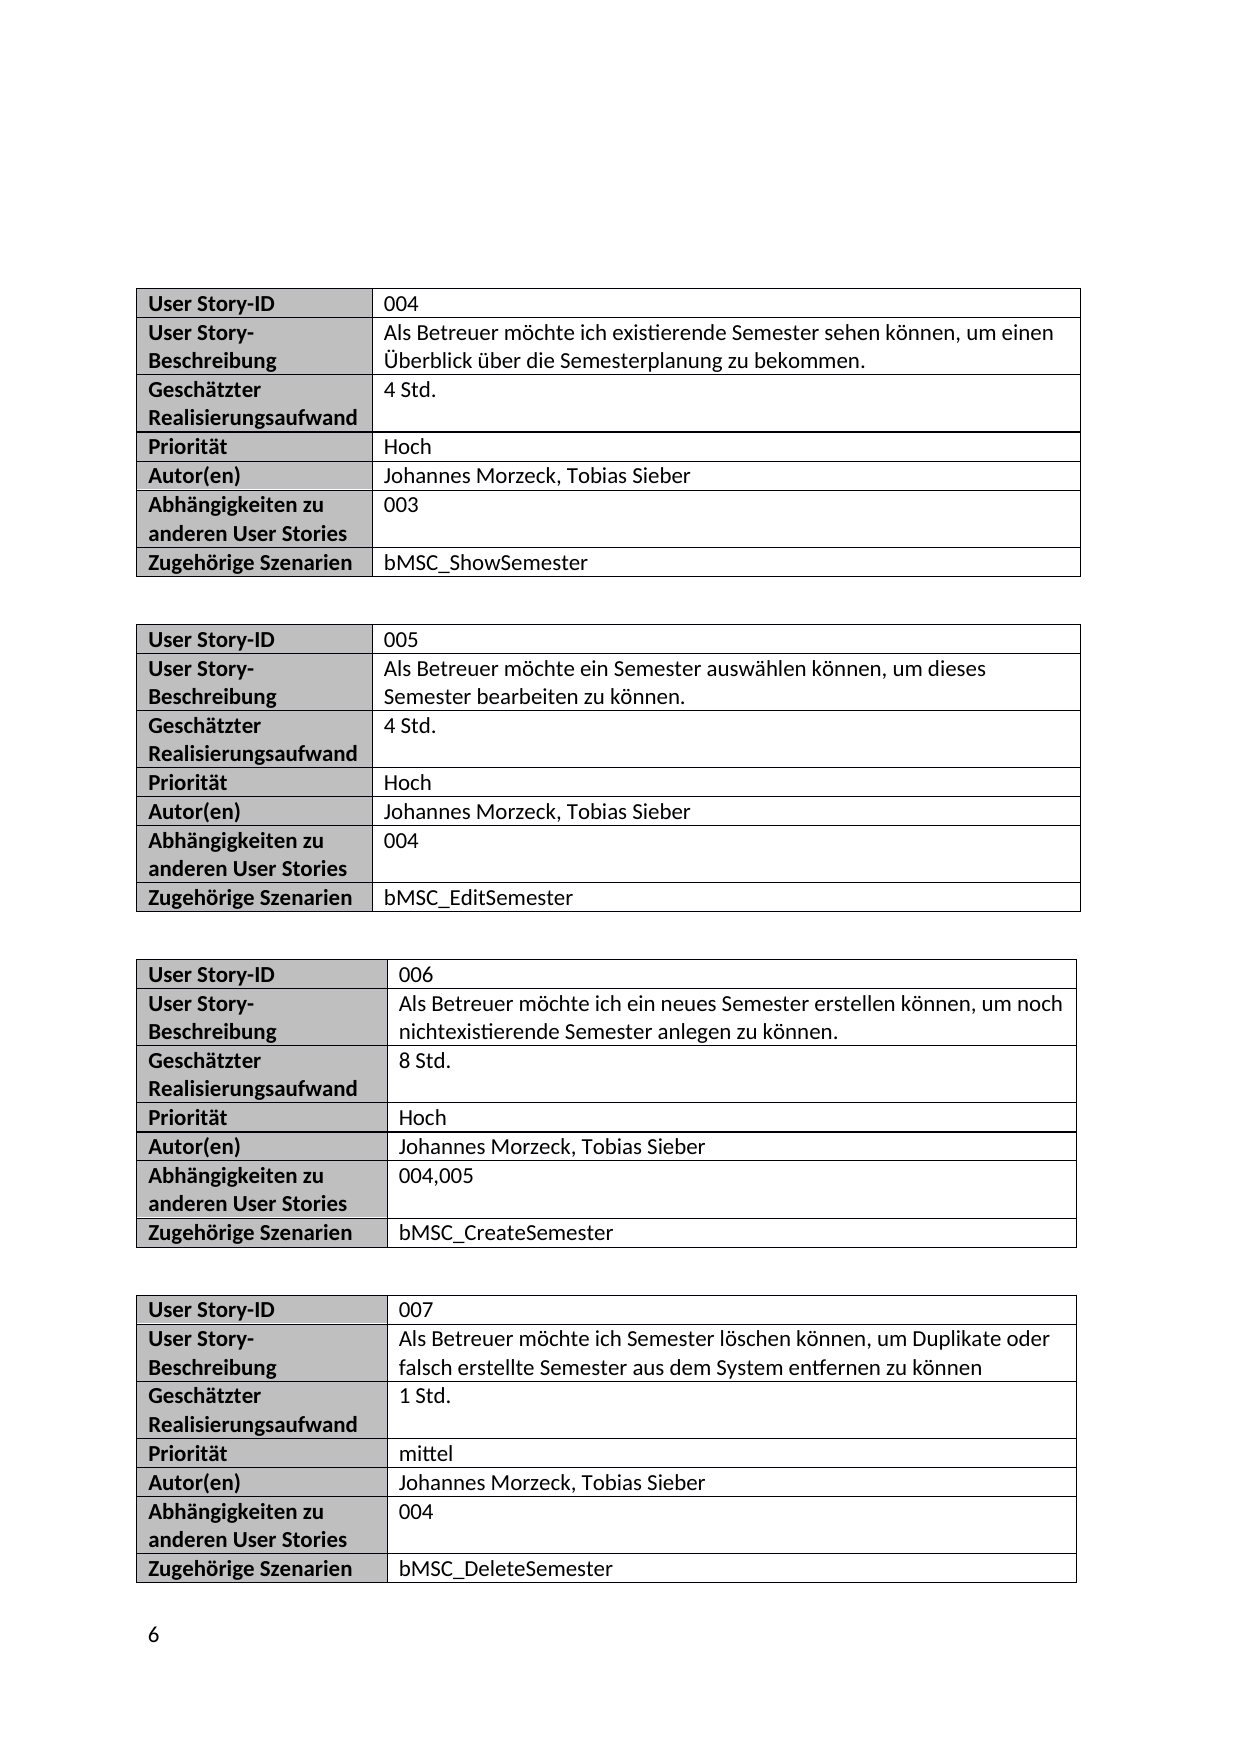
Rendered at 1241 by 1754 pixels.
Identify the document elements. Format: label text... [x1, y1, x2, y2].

table_cell Priorität [137, 433, 372, 461]
table_cell Priorität [137, 1439, 387, 1467]
table_cell User Story-Beschreibung [137, 989, 387, 1045]
table_cell bMSC_CreateSemester [388, 1219, 1076, 1247]
table_header 004 [373, 289, 1080, 317]
table_cell Zugehörige Szenarien [137, 1219, 387, 1247]
table_cell Als Betreuer möchte ein Semester auswählen können, um dieses Semester bearbeiten zu können. [373, 654, 1080, 710]
table_cell Geschätzter Realisierungsaufwand [137, 1046, 387, 1102]
table_cell 4 Std. [373, 711, 1080, 767]
table_cell Autor(en) [137, 1468, 387, 1496]
table_cell Johannes Morzeck, Tobias Sieber [373, 797, 1080, 825]
table_cell Zugehörige Szenarien [137, 548, 372, 576]
table_header 005 [373, 625, 1080, 653]
table_cell Autor(en) [137, 797, 372, 825]
table_cell 003 [373, 491, 1080, 547]
table_cell User Story-Beschreibung [137, 654, 372, 710]
table_cell Abhängigkeiten zu anderen User Stories [137, 826, 372, 882]
table_header User Story-ID [137, 625, 372, 653]
table_cell Hoch [373, 768, 1080, 796]
table_cell Autor(en) [137, 1133, 387, 1160]
table_cell Als Betreuer möchte ich existierende Semester sehen können, um einen Überblick über die Semesterplanung zu bekommen. [373, 318, 1080, 374]
table_cell Geschätzter Realisierungsaufwand [137, 711, 372, 767]
table_cell Geschätzter Realisierungsaufwand [137, 1382, 387, 1438]
table_cell Als Betreuer möchte ich ein neues Semester erstellen können, um noch nichtexistierende Semester anlegen zu können. [388, 989, 1076, 1045]
table_cell Zugehörige Szenarien [137, 1554, 387, 1582]
table_cell Hoch [373, 433, 1080, 461]
table_cell Als Betreuer möchte ich Semester löschen können, um Duplikate oder falsch erstellte Semester aus dem System entfernen zu können [388, 1325, 1076, 1381]
table_cell Hoch [388, 1103, 1076, 1131]
table_cell Johannes Morzeck, Tobias Sieber [388, 1468, 1076, 1496]
table_header 007 [388, 1296, 1076, 1323]
table_cell Autor(en) [137, 462, 372, 489]
table_cell Geschätzter Realisierungsaufwand [137, 375, 372, 431]
table_cell bMSC_ShowSemester [373, 548, 1080, 576]
table_cell 8 Std. [388, 1046, 1076, 1102]
table_cell Priorität [137, 1103, 387, 1131]
table_cell Abhängigkeiten zu anderen User Stories [137, 1161, 387, 1217]
table_header 006 [388, 960, 1076, 988]
table_cell User Story-Beschreibung [137, 318, 372, 374]
table_cell Zugehörige Szenarien [137, 883, 372, 911]
table_cell Priorität [137, 768, 372, 796]
table_cell 4 Std. [373, 375, 1080, 431]
table_cell Johannes Morzeck, Tobias Sieber [388, 1133, 1076, 1160]
table_cell 004 [388, 1497, 1076, 1553]
table_cell mittel [388, 1439, 1076, 1467]
table_cell Abhängigkeiten zu anderen User Stories [137, 491, 372, 547]
table_cell 004,005 [388, 1161, 1076, 1217]
table_cell User Story-Beschreibung [137, 1325, 387, 1381]
table_cell 004 [373, 826, 1080, 882]
table_cell Johannes Morzeck, Tobias Sieber [373, 462, 1080, 489]
table_cell bMSC_EditSemester [373, 883, 1080, 911]
table_header User Story-ID [137, 289, 372, 317]
table_cell Abhängigkeiten zu anderen User Stories [137, 1497, 387, 1553]
table_header User Story-ID [137, 960, 387, 988]
table_cell 1 Std. [388, 1382, 1076, 1438]
table_cell bMSC_DeleteSemester [388, 1554, 1076, 1582]
table_header User Story-ID [137, 1296, 387, 1323]
